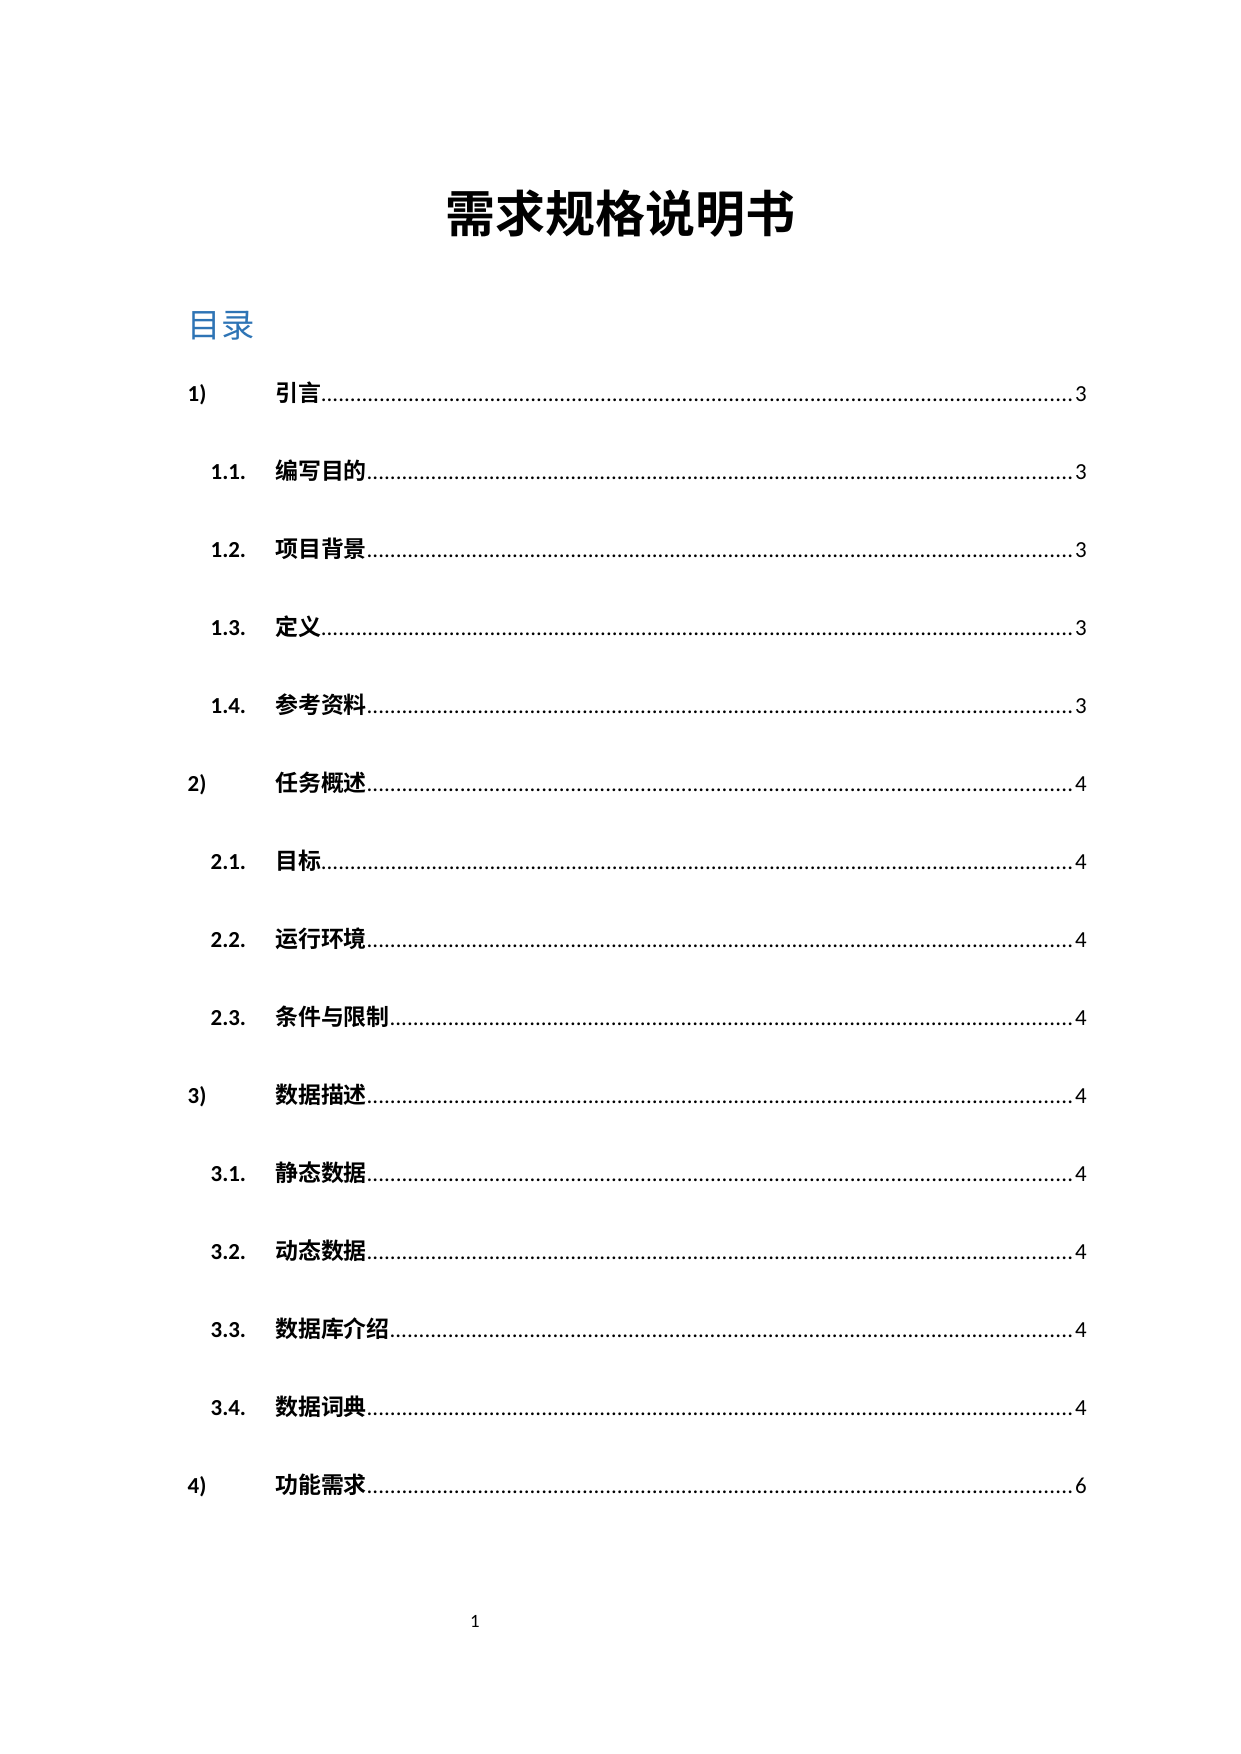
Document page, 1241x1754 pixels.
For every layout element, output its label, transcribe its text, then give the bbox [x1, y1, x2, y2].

text 1) 引言 3 [187, 359, 1053, 424]
text 3.1. 静态数据 4 [210, 1139, 1053, 1204]
text 1.4. 参考资料 3 [210, 671, 1053, 736]
text 2) 任务概述 4 [187, 749, 1053, 814]
text 目录 [187, 290, 1053, 355]
text 3.3. 数据库介绍 4 [210, 1295, 1053, 1360]
text 2.2. 运行环境 4 [210, 905, 1053, 970]
text 2.3. 条件与限制 4 [210, 983, 1053, 1048]
text 3) 数据描述 4 [187, 1061, 1053, 1126]
text 2.1. 目标 4 [210, 827, 1053, 892]
text 需求规格说明书 [187, 162, 1053, 259]
text 3.2. 动态数据 4 [210, 1217, 1053, 1282]
text 1.2. 项目背景 3 [210, 515, 1053, 580]
text 1.1. 编写目的 3 [210, 437, 1053, 502]
text 1.3. 定义 3 [210, 593, 1053, 658]
text 4) 功能需求 6 [187, 1451, 1053, 1516]
text 3.4. 数据词典 4 [210, 1373, 1053, 1438]
